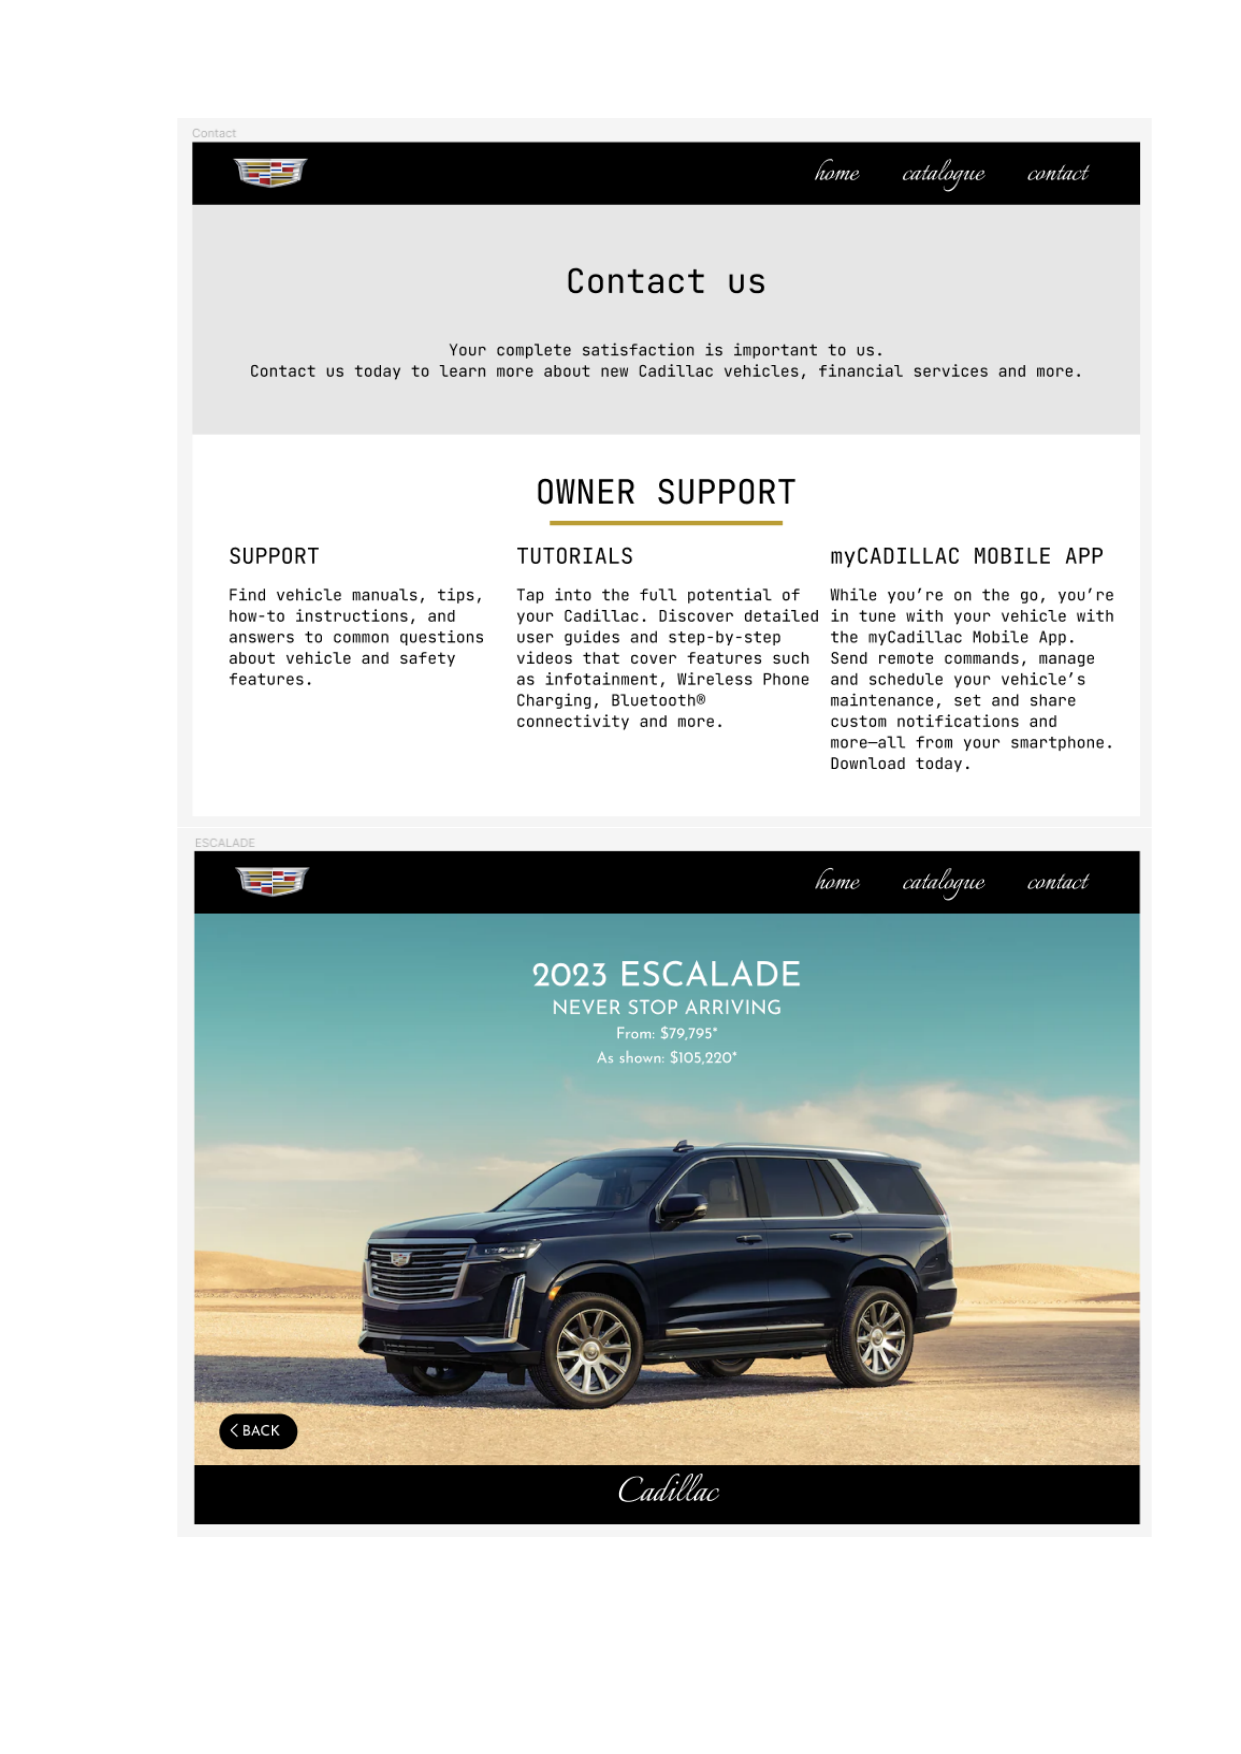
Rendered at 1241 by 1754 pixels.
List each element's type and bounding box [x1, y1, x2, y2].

picture [177, 828, 1152, 1537]
picture [177, 118, 1152, 827]
